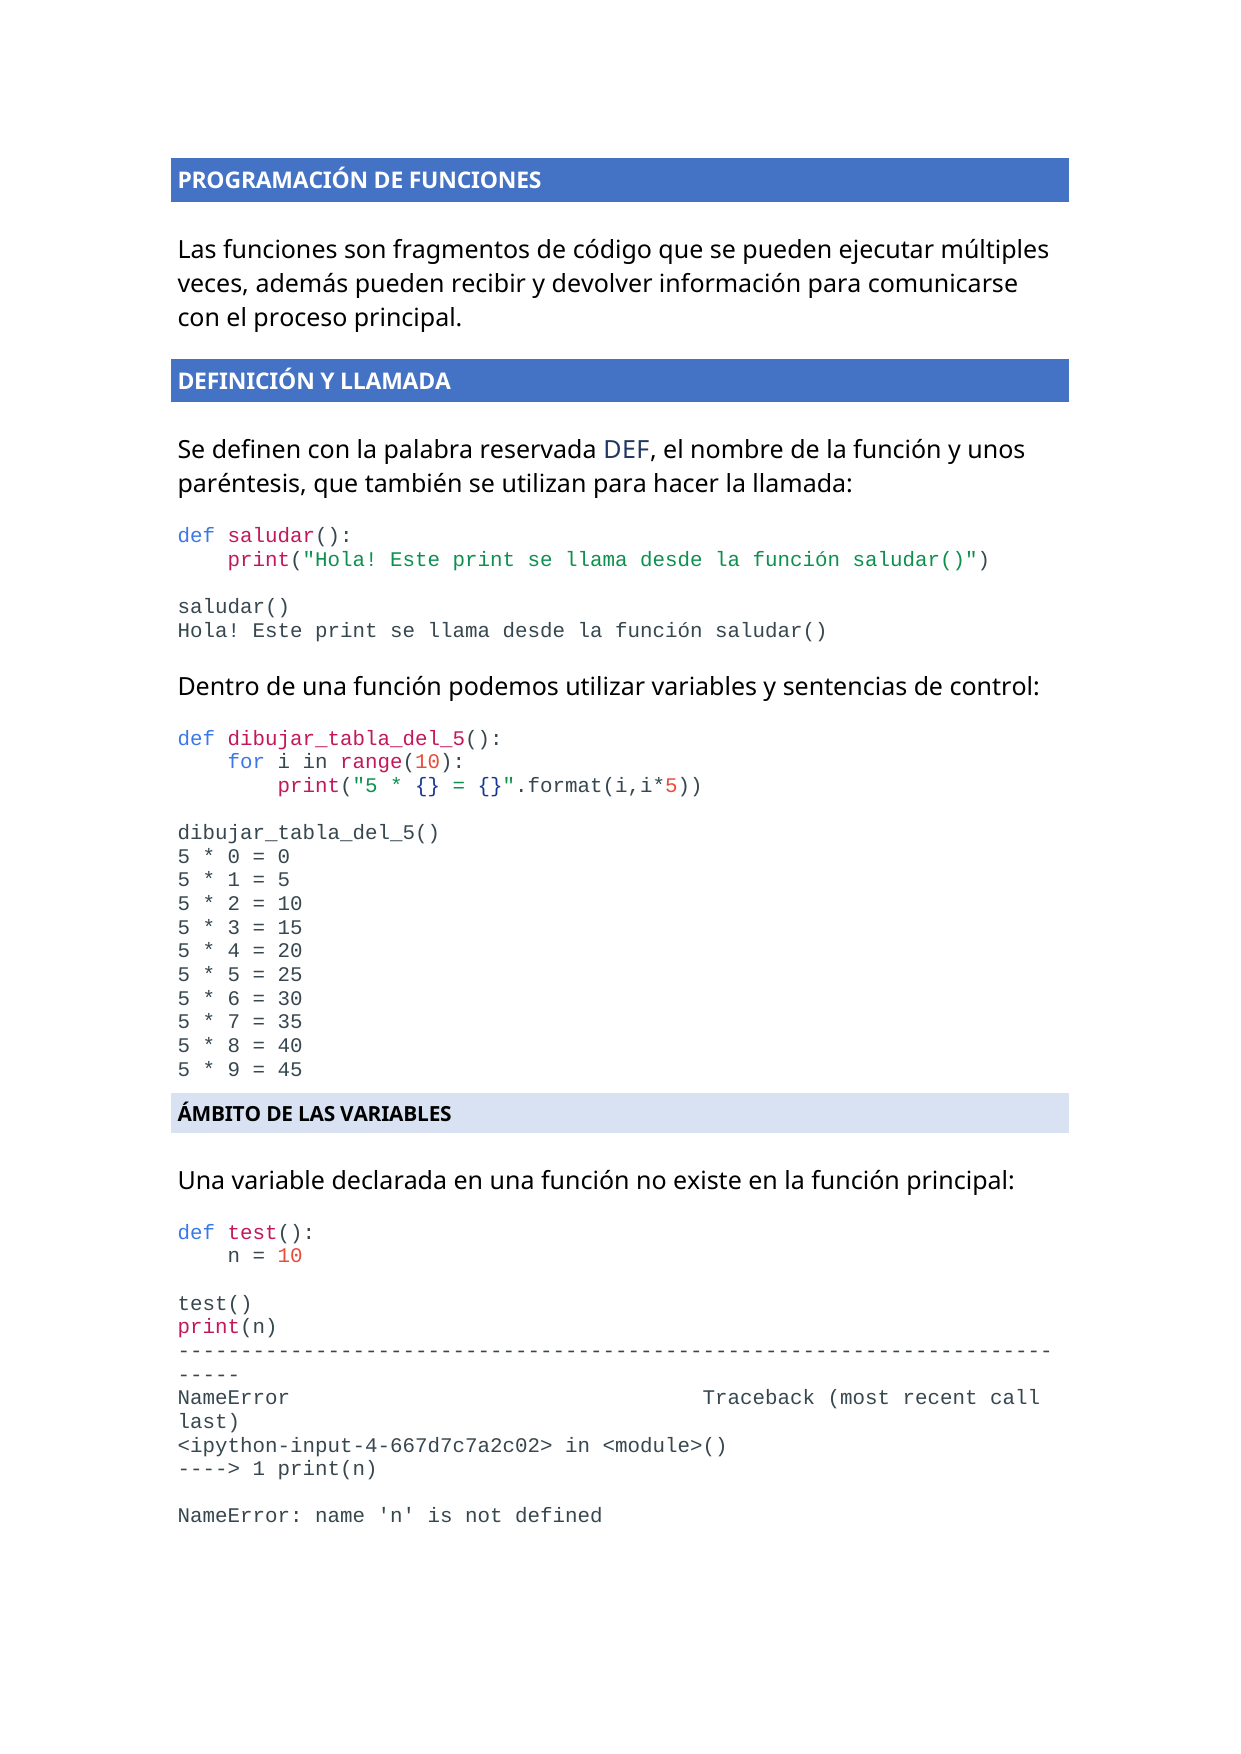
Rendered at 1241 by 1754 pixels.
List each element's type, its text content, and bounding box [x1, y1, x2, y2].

text Dentro de una función podemos utilizar variables y sentencias de control: [177, 668, 1063, 702]
subtitle Definición y llamada [177, 365, 1063, 396]
text print("5 * {} = {}".format(i,i*5)) [177, 775, 1063, 798]
text def test(): [177, 1222, 1063, 1245]
text --------------------------------------------------------------------------- [177, 1340, 1063, 1387]
text n = 10 [177, 1245, 1063, 1269]
text 5 * 3 = 15 [177, 917, 1063, 940]
text print("Hola! Este print se llama desde la función saludar()") [177, 549, 1063, 572]
text 5 * 9 = 45 [177, 1058, 1063, 1082]
text Las funciones son fragmentos de código que se pueden ejecutar múltiples veces, además pueden recibir y devolver información para comunicarse con el proceso principal. [177, 231, 1063, 334]
text Una variable declarada en una función no existe en la función principal: [177, 1163, 1063, 1197]
text dibujar_tabla_del_5() [177, 822, 1063, 846]
text 5 * 8 = 40 [177, 1035, 1063, 1058]
text 5 * 2 = 10 [177, 893, 1063, 917]
text def saludar(): [177, 525, 1063, 549]
text ----> 1 print(n) [177, 1458, 1063, 1482]
subtitle Ámbito de las variables [177, 1099, 1063, 1127]
text test() [177, 1293, 1063, 1316]
text <ipython-input-4-667d7c7a2c02> in <module>() [177, 1434, 1063, 1458]
text 5 * 0 = 0 [177, 846, 1063, 869]
text print(n) [177, 1316, 1063, 1340]
text Se definen con la palabra reservada def, el nombre de la función y unos paréntesis, que también se utilizan para hacer la llamada: [177, 432, 1063, 500]
text 5 * 4 = 20 [177, 940, 1063, 964]
text 5 * 1 = 5 [177, 869, 1063, 893]
subtitle Programación de funciones [177, 164, 1063, 196]
text 5 * 5 = 25 [177, 964, 1063, 988]
text for i in range(10): [177, 751, 1063, 775]
text Hola! Este print se llama desde la función saludar() [177, 620, 1063, 643]
text def dibujar_tabla_del_5(): [177, 727, 1063, 751]
text 5 * 6 = 30 [177, 988, 1063, 1011]
text 5 * 7 = 35 [177, 1011, 1063, 1035]
text NameError Traceback (most recent call last) [177, 1387, 1063, 1434]
text saludar() [177, 596, 1063, 620]
text NameError: name 'n' is not defined [177, 1506, 1063, 1529]
